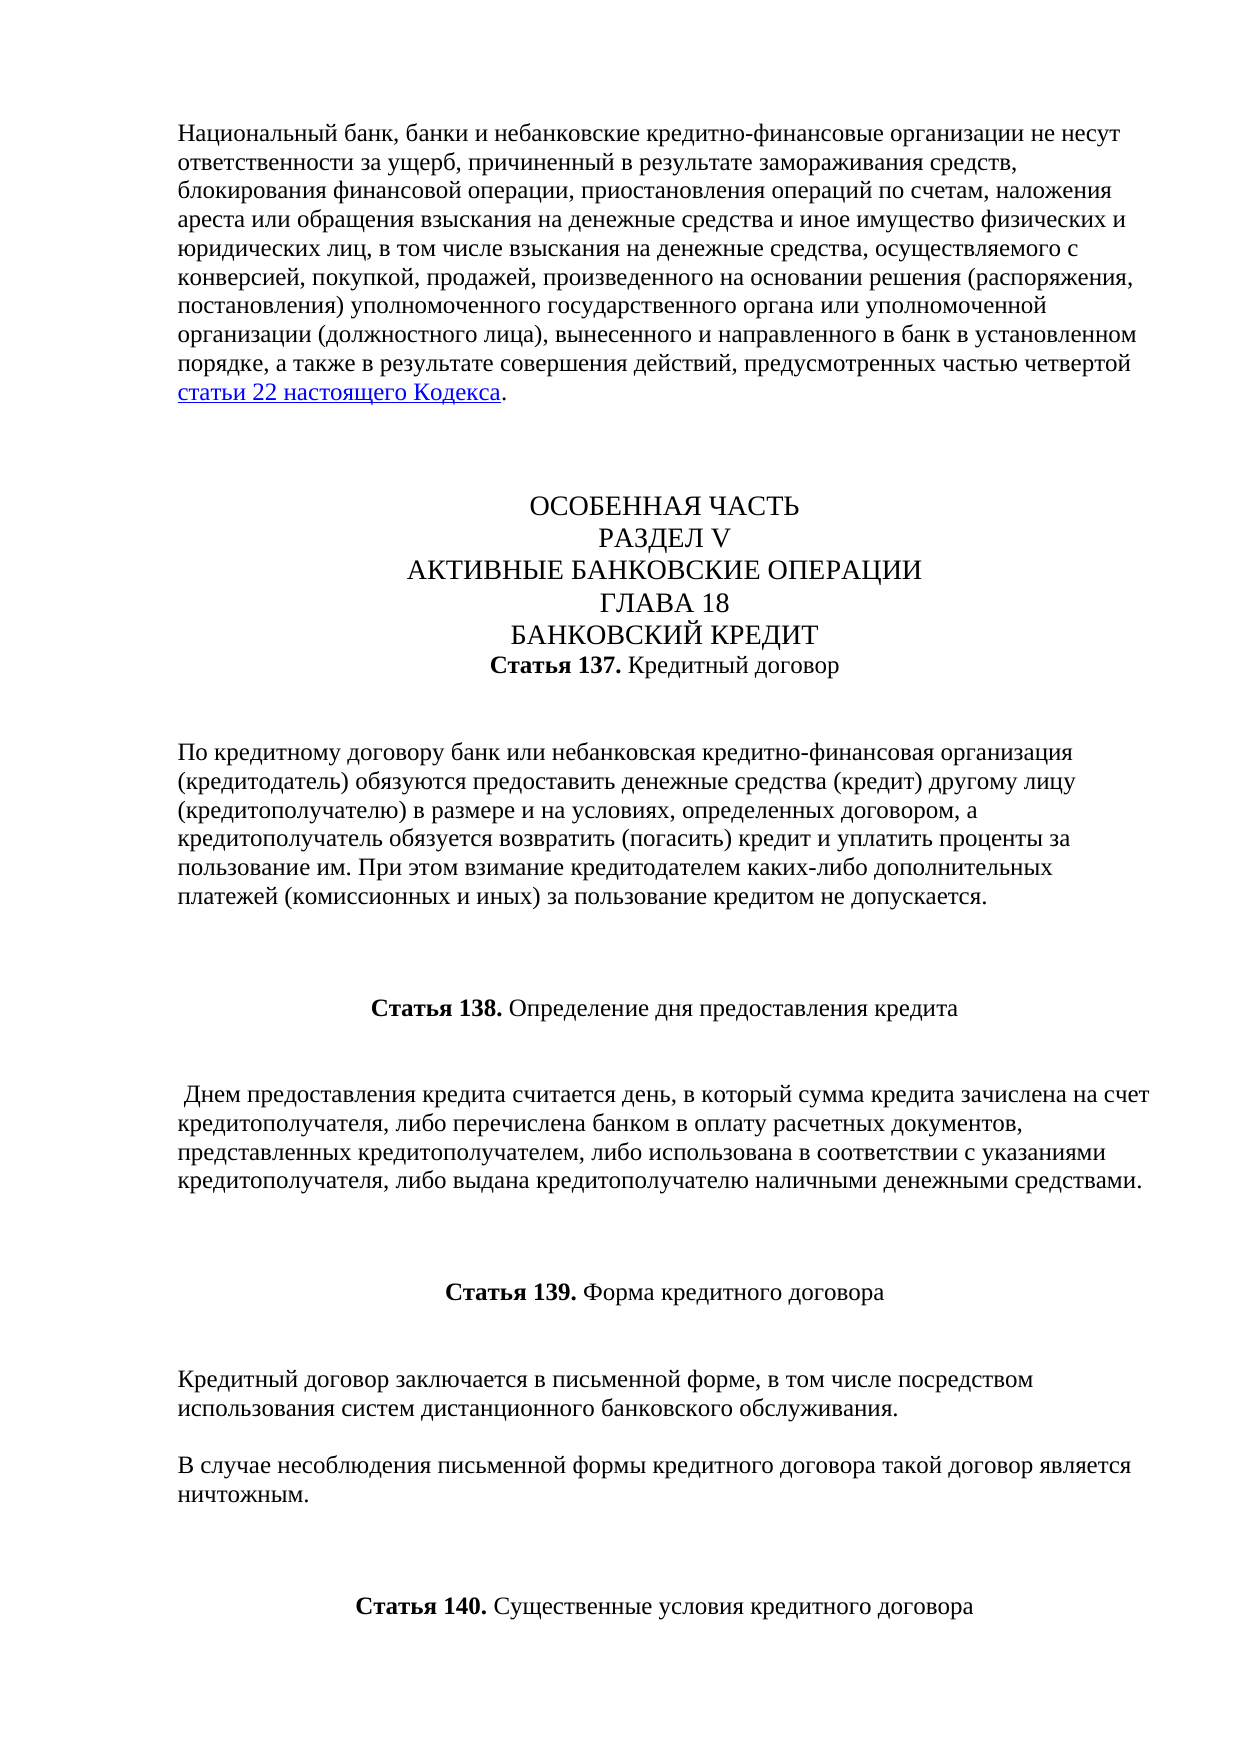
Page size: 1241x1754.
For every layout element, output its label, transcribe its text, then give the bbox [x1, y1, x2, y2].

text Статья 140. Существенные условия кредитного договора [177, 1591, 1152, 1620]
text Национальный банк, банки и небанковские кредитно-финансовые организации не несут ответственности за ущерб, причиненный в результате замораживания средств, блокирования финансовой операции, приостановления операций по счетам, наложения ареста или обращения взыскания на денежные средства и иное имущество физических и юридических лиц, в том числе взыскания на денежные средства, осуществляемого с конверсией, покупкой, продажей, произведенного на основании решения (распоряжения, постановления) уполномоченного государственного органа или уполномоченной организации (должностного лица), вынесенного и направленного в банк в установленном порядке, а также в результате совершения действий, предусмотренных частью четвертой статьи 22 настоящего Кодекса. [177, 118, 1152, 406]
text В случае несоблюдения письменной формы кредитного договора такой договор является ничтожным. [177, 1451, 1152, 1508]
text Кредитный договор заключается в письменной форме, в том числе посредством использования систем дистанционного банковского обслуживания. [177, 1364, 1152, 1421]
text Днем предоставления кредита считается день, в который сумма кредита зачислена на счет кредитополучателя, либо перечислена банком в оплату расчетных документов, представленных кредитополучателем, либо использована в соответствии с указаниями кредитополучателя, либо выдана кредитополучателю наличными денежными средствами. [177, 1079, 1152, 1194]
text По кредитному договору банк или небанковская кредитно-финансовая организация (кредитодатель) обязуются предоставить денежные средства (кредит) другому лицу (кредитополучателю) в размере и на условиях, определенных договором, а кредитополучатель обязуется возвратить (погасить) кредит и уплатить проценты за пользование им. При этом взимание кредитодателем каких-либо дополнительных платежей (комиссионных и иных) за пользование кредитом не допускается. [177, 737, 1152, 910]
text Статья 138. Определение дня предоставления кредита [177, 993, 1152, 1021]
text ОСОБЕННАЯ ЧАСТЬ РАЗДЕЛ V АКТИВНЫЕ БАНКОВСКИЕ ОПЕРАЦИИ ГЛАВА 18 БАНКОВСКИЙ КРЕДИТ [177, 488, 1152, 651]
text Статья 139. Форма кредитного договора [177, 1277, 1152, 1306]
text Статья 137. Кредитный договор [177, 651, 1152, 679]
